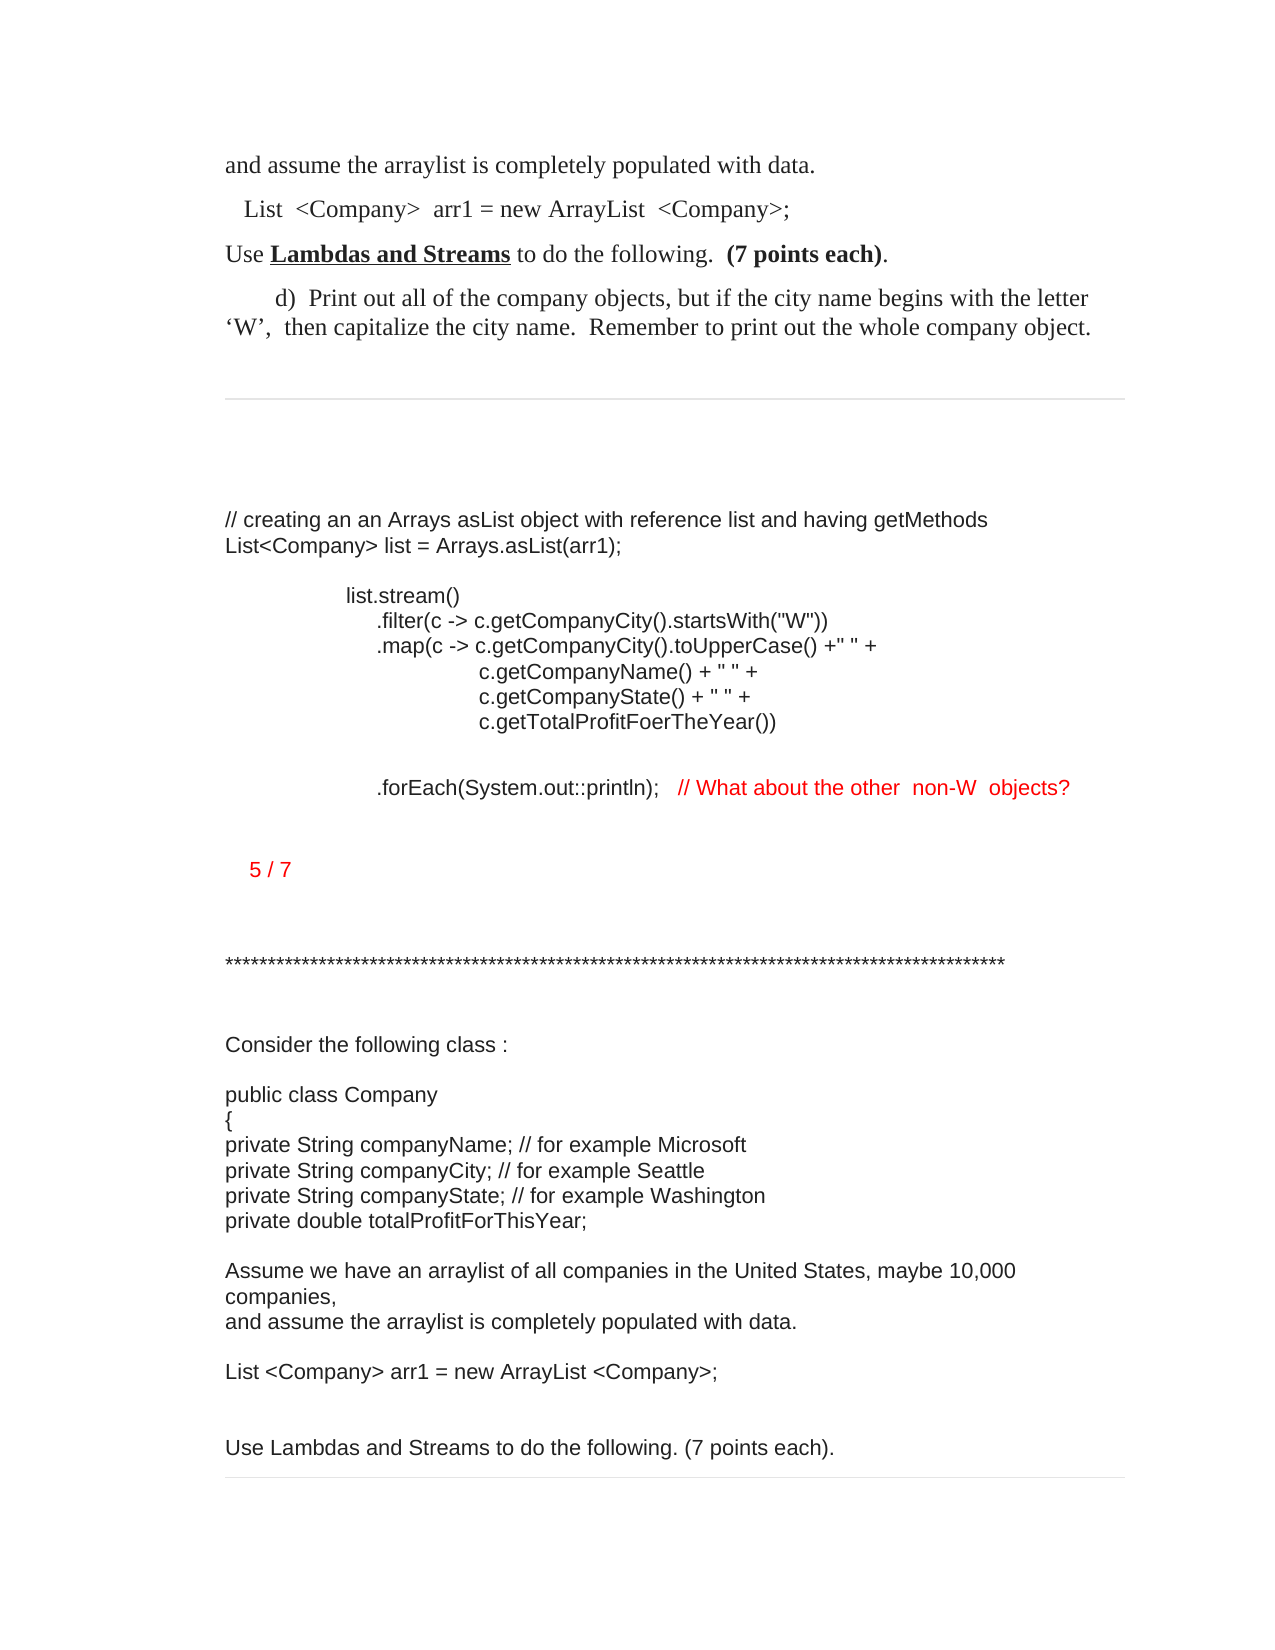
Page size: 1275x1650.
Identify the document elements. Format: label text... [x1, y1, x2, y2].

text d) Print out all of the company objects, but if the city name begins with the letter ‘W’, then capitalize the city name. Remember to print out the whole company object. [225, 283, 1125, 341]
text // creating an an Arrays asList object with reference list and having getMethods List<Company> list = Arrays.asList(arr1); list.stream() .filter(c -> c.getCompanyCity().startsWith("W")) .map(c -> c.getCompanyCity().toUpperCase() +" " + c.getCompanyName() + " " + c.getCompanyState() + " " + c.getTotalProfitFoerTheYear()) [225, 507, 1125, 734]
text .forEach(System.out::println); // What about the other non-W objects? [225, 750, 1125, 800]
text List <Company> arr1 = new ArrayList <Company>; [225, 194, 1125, 223]
text ******************************************************************************************** [225, 952, 1125, 977]
text and assume the arraylist is completely populated with data. [225, 150, 1125, 179]
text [225, 1006, 1125, 1477]
text 5 / 7 [225, 857, 1125, 882]
text Use Lambdas and Streams to do the following. (7 points each). [225, 239, 1125, 267]
